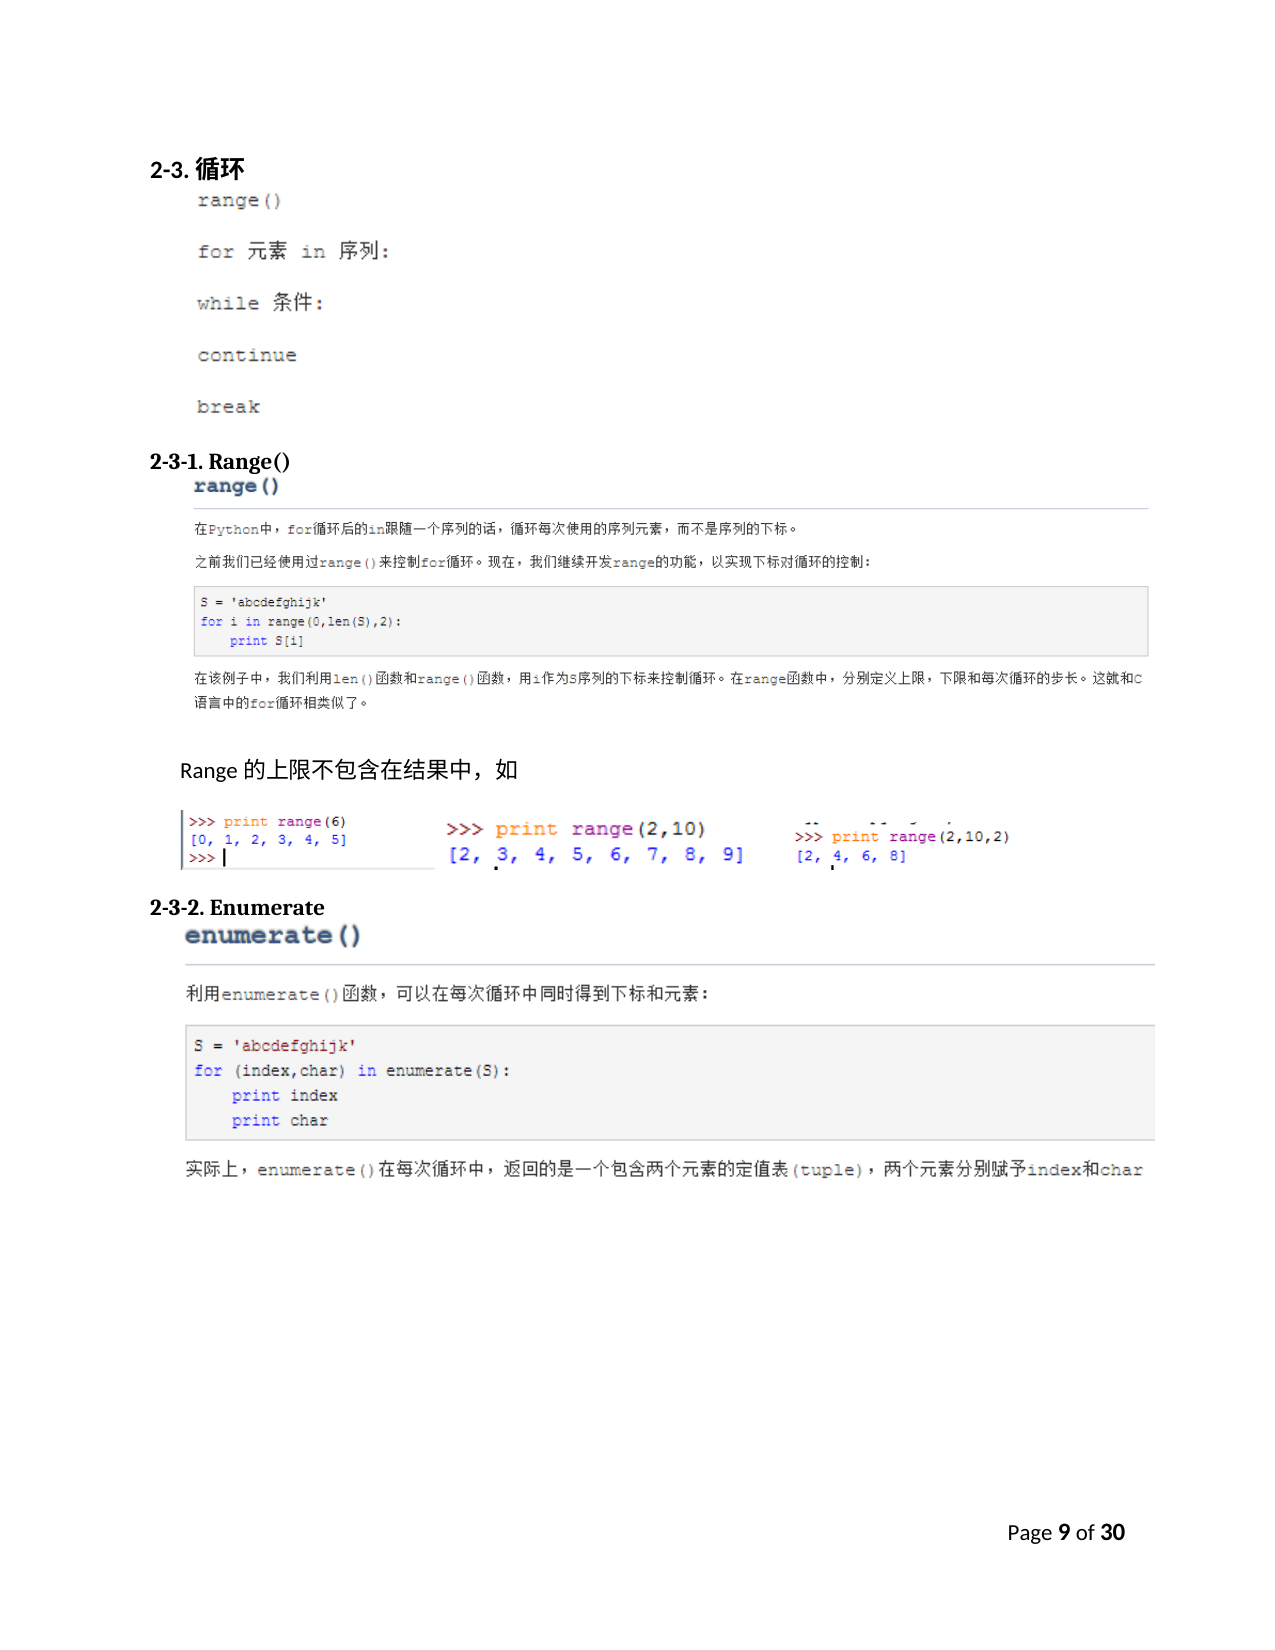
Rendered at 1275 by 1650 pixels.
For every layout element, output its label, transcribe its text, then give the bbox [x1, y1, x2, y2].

picture [180, 920, 1155, 1192]
subtitle Enumerate [150, 894, 1125, 921]
subtitle Range() [150, 449, 1125, 475]
text Range 的上限不包含在结果中，如 [150, 752, 1125, 785]
picture [180, 186, 409, 424]
picture [440, 816, 786, 870]
picture [180, 810, 436, 870]
subtitle 循环 [150, 150, 1125, 186]
picture [790, 822, 1075, 870]
picture [180, 475, 1155, 727]
